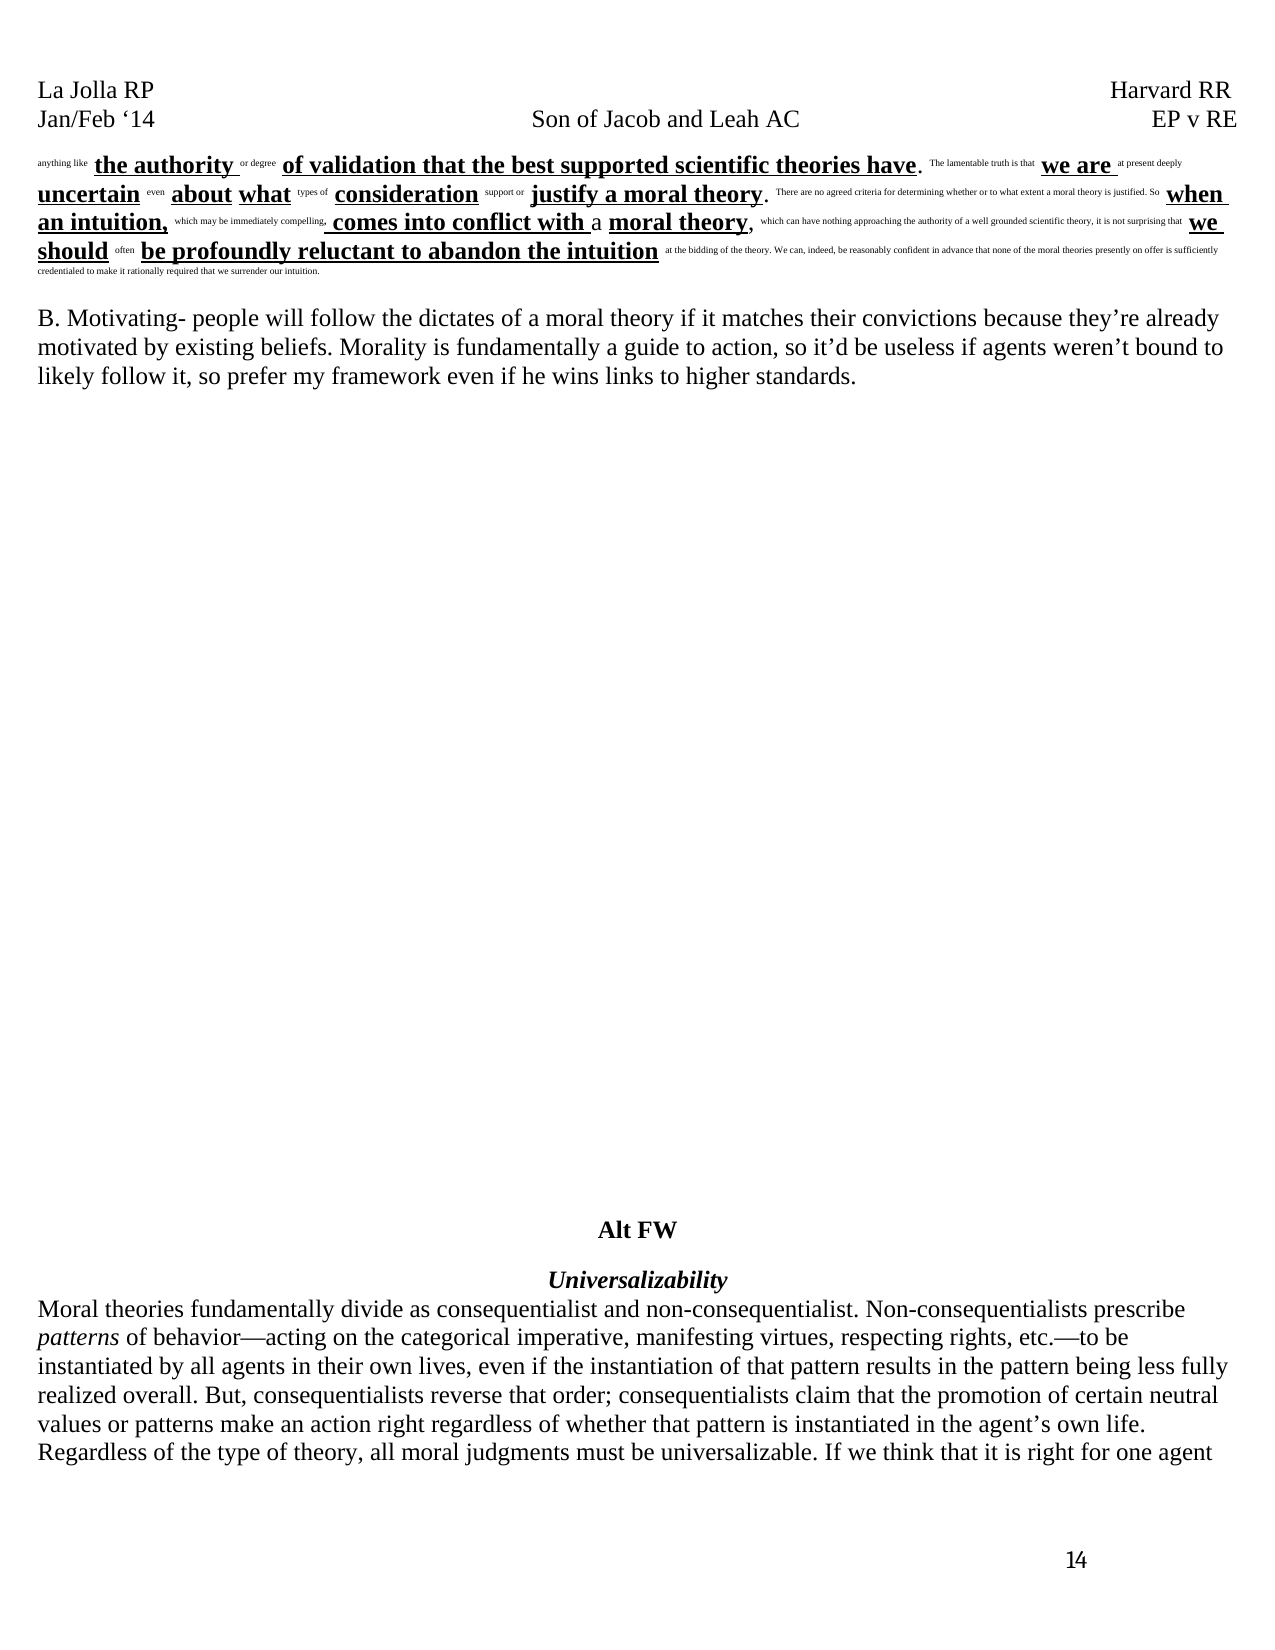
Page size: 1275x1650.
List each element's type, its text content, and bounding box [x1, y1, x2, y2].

subtitle Universalizability [37, 1265, 1237, 1294]
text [37, 150, 1237, 284]
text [37, 1294, 1237, 1466]
text B. Motivating- people will follow the dictates of a moral theory if it matches their convictions because they’re already motivated by existing beliefs. Morality is fundamentally a guide to action, so it’d be useless if agents weren’t bound to likely follow it, so prefer my framework even if he wins links to higher standards. [37, 303, 1237, 389]
subtitle Alt FW [37, 1215, 1237, 1244]
